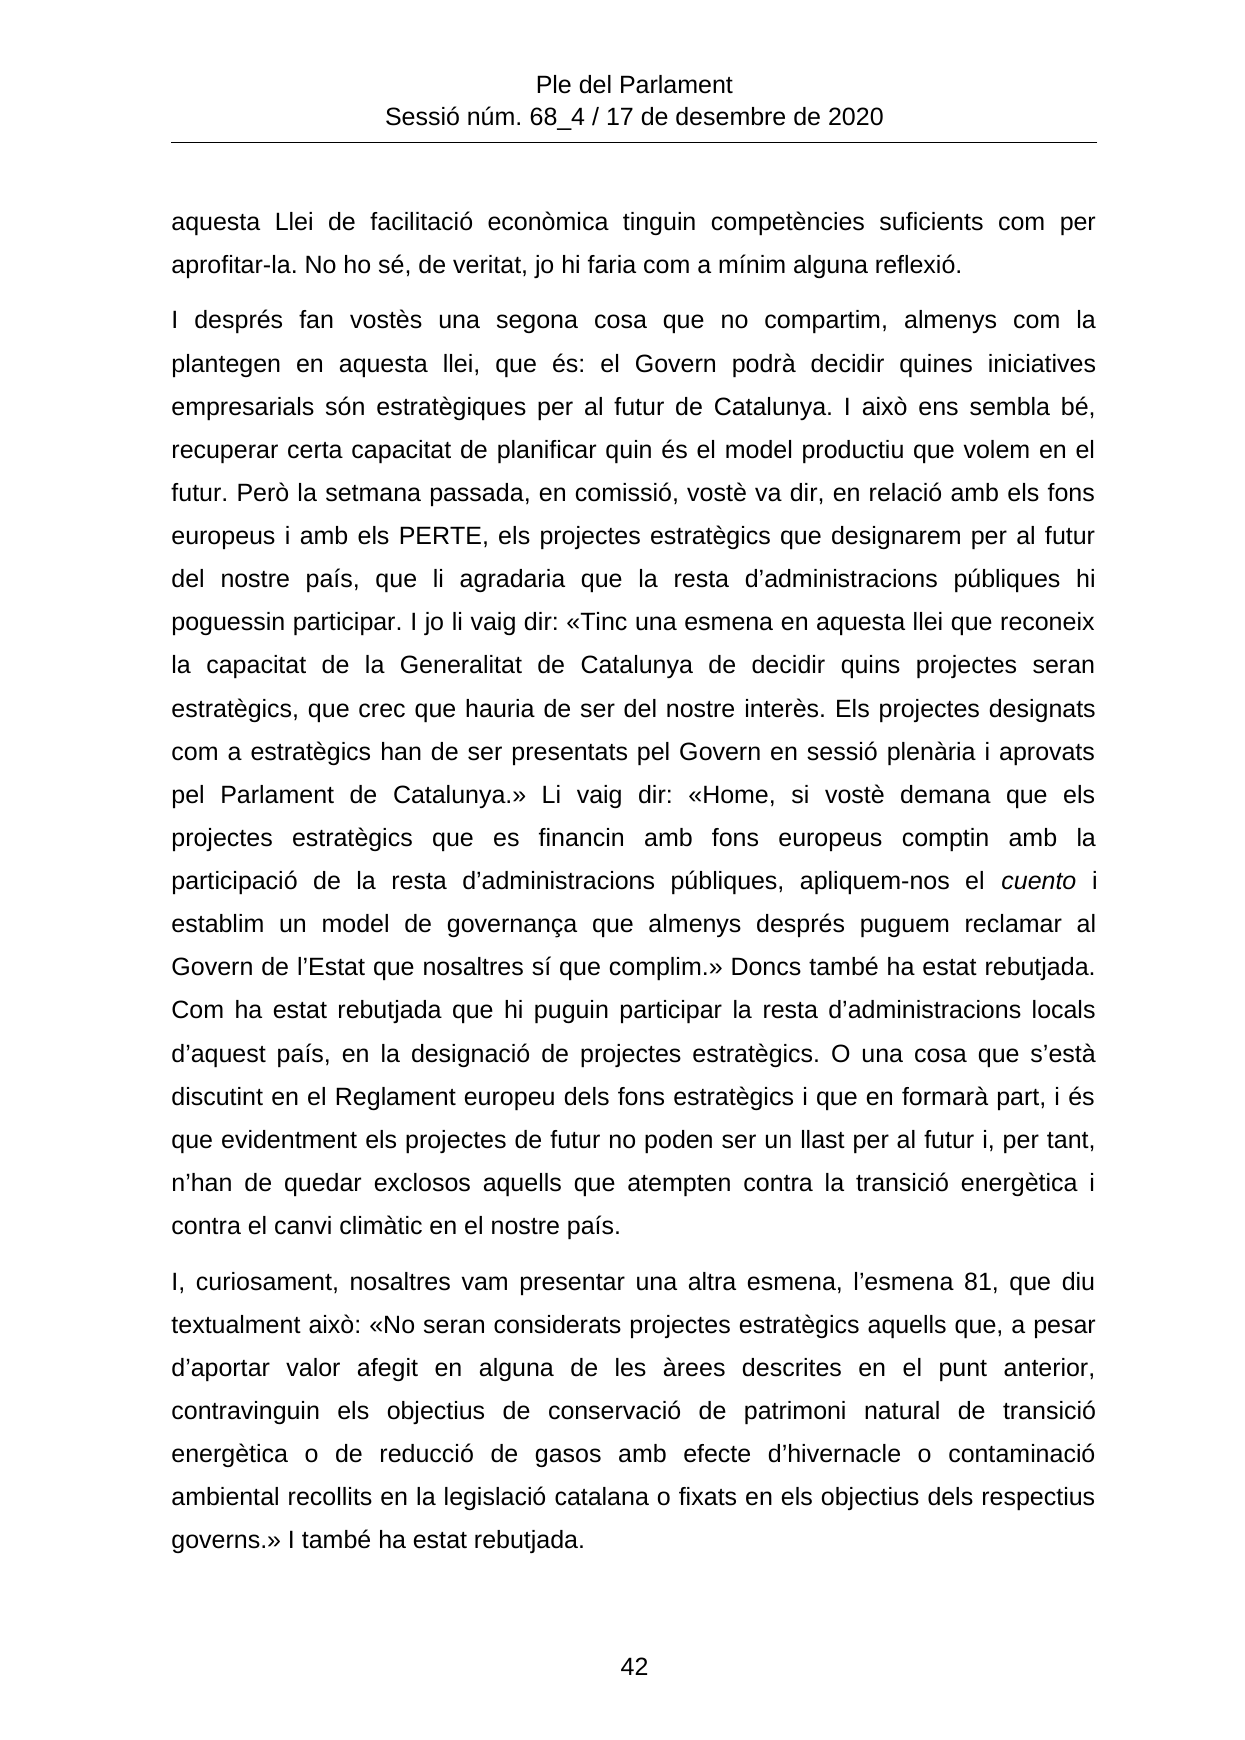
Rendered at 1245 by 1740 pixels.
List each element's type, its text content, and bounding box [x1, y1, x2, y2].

text I, curiosament, nosaltres vam presentar una altra esmena, l’esmena 81, que diu textualment això: «No seran considerats projectes estratègics aquells que, a pesar d’aportar valor afegit en alguna de les àrees descrites en el punt anterior, contravinguin els objectius de conservació de patrimoni natural de transició energètica o de reducció de gasos amb efecte d’hivernacle o contaminació ambiental recollits en la legislació catalana o fixats en els objectius dels respectius governs.» I també ha estat rebutjada. [171, 1267, 1097, 1554]
text I després fan vostès una segona cosa que no compartim, almenys com la plantegen en aquesta llei, que és: el Govern podrà decidir quines iniciatives empresarials són estratègiques per al futur de Catalunya. I això ens sembla bé, recuperar certa capacitat de planificar quin és el model productiu que volem en el futur. Però la setmana passada, en comissió, vostè va dir, en relació amb els fons europeus i amb els PERTE, els projectes estratègics que designarem per al futur del nostre país, que li agradaria que la resta d’administracions públiques hi poguessin participar. I jo li vaig dir: «Tinc una esmena en aquesta llei que reconeix la capacitat de la Generalitat de Catalunya de decidir quins projectes seran estratègics, que crec que hauria de ser del nostre interès. Els projectes designats com a estratègics han de ser presentats pel Govern en sessió plenària i aprovats pel Parlament de Catalunya.» Li vaig dir: «Home, si vostè demana que els projectes estratègics que es financin amb fons europeus comptin amb la participació de la resta d’administracions públiques, apliquem-nos el cuento i establim un model de governança que almenys després puguem reclamar al Govern de l’Estat que nosaltres sí que complim.» Doncs també ha estat rebutjada. Com ha estat rebutjada que hi puguin participar la resta d’administracions locals d’aquest país, en la designació de projectes estratègics. O una cosa que s’està discutint en el Reglament europeu dels fons estratègics i que en formarà part, i és que evidentment els projectes de futur no poden ser un llast per al futur i, per tant, n’han de quedar exclosos aquells que atempten contra la transició energètica i contra el canvi climàtic en el nostre país. [171, 306, 1097, 1240]
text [171, 207, 1097, 279]
